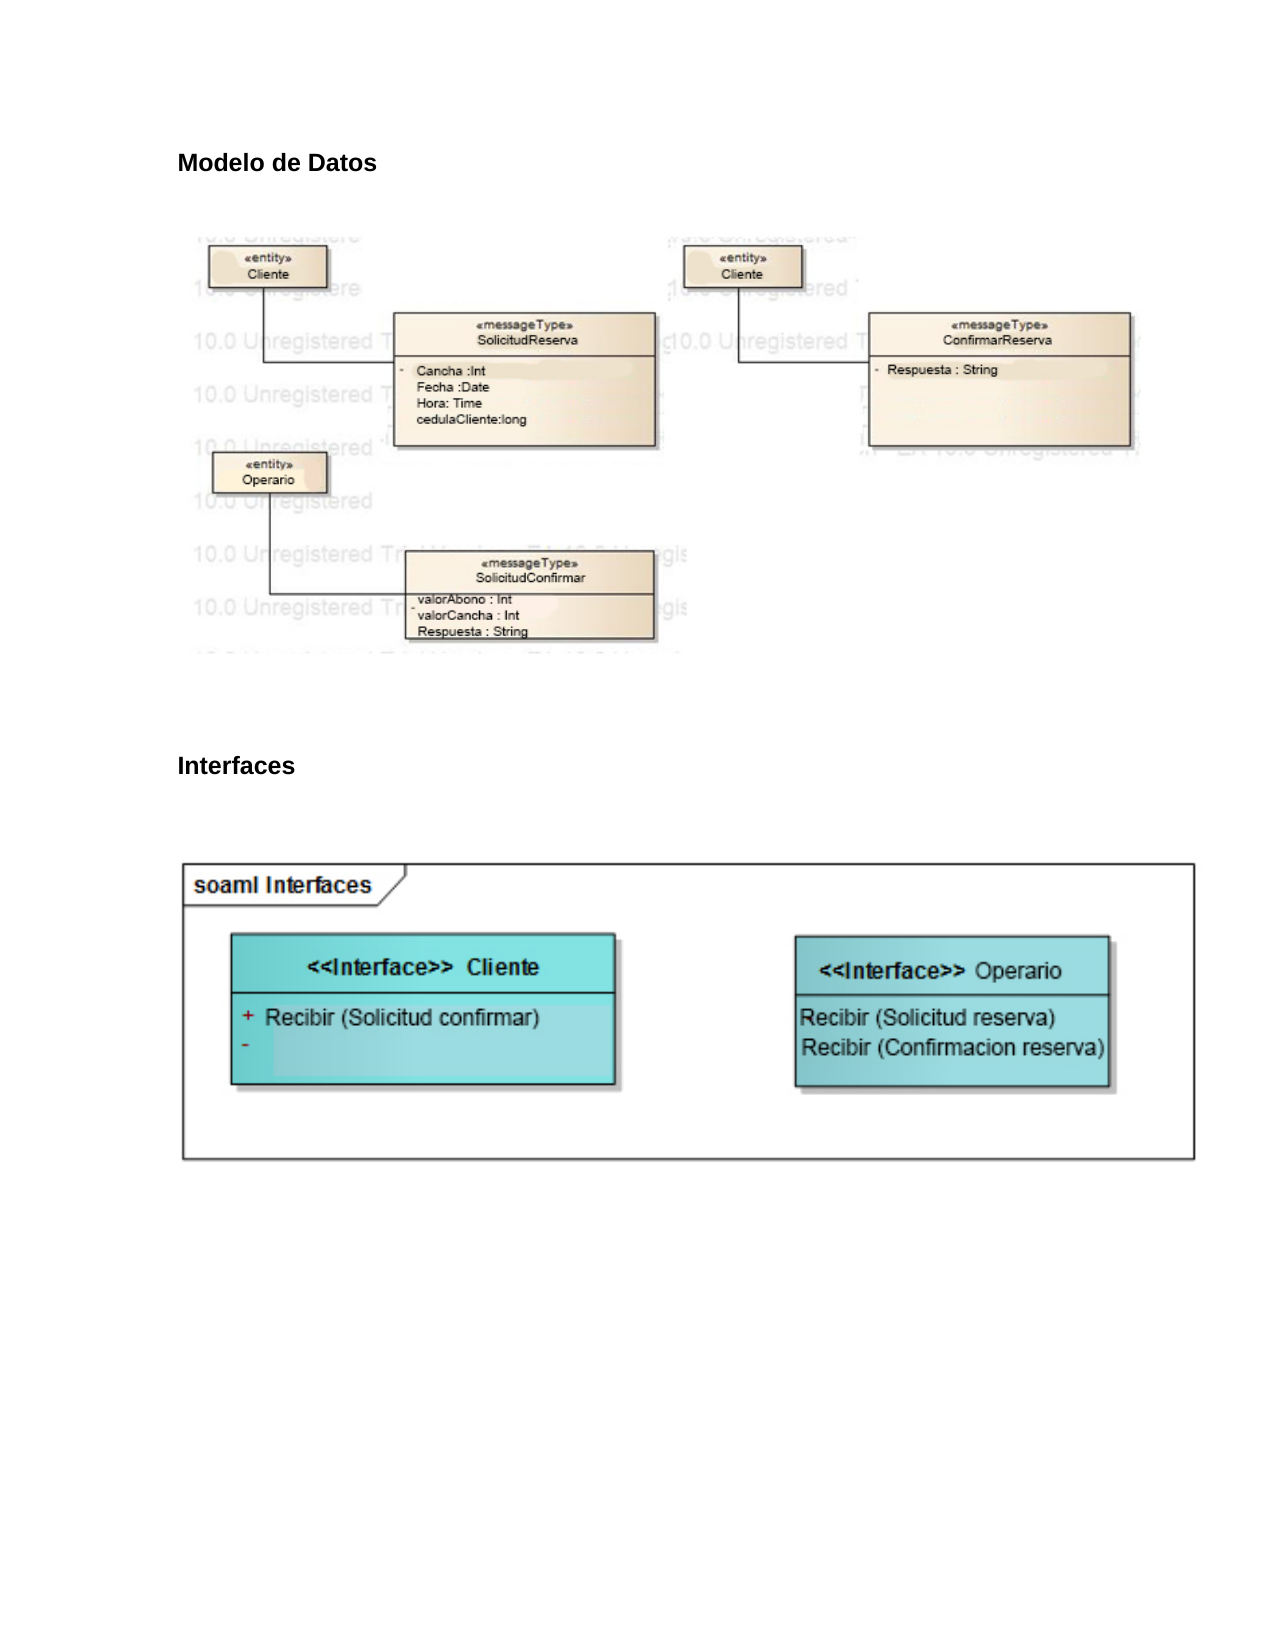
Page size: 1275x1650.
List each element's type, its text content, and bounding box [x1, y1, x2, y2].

picture [177, 858, 1203, 1205]
picture [177, 201, 1150, 671]
text Modelo de Datos [177, 148, 1098, 176]
text Interfaces [74, 751, 1098, 780]
